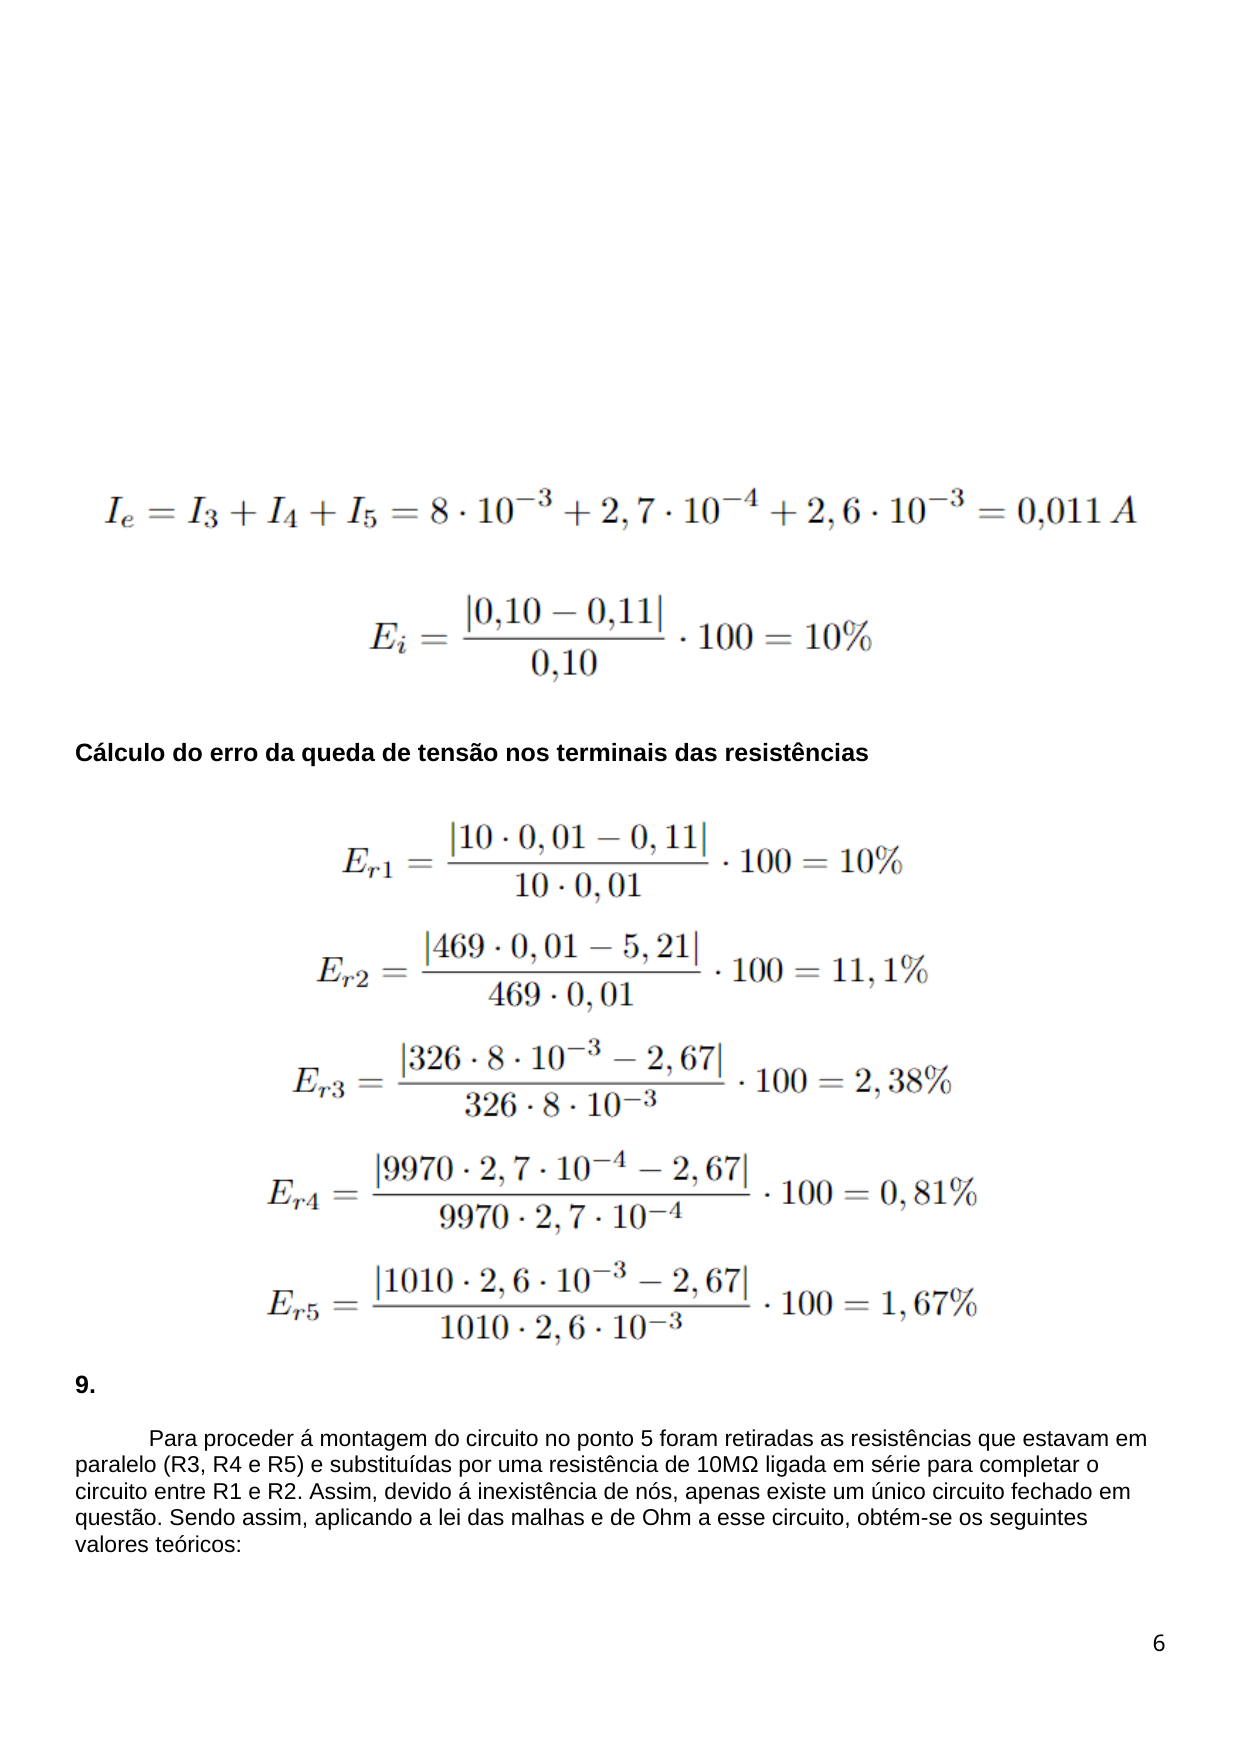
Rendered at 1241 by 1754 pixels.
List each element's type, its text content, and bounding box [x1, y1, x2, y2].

picture [75, 445, 1166, 725]
text Para proceder á montagem do circuito no ponto 5 foram retiradas as resistências que estavam em paralelo (R3, R4 e R5) e substituídas por uma resistência de 10MΩ ligada em série para completar o circuito entre R1 e R2. Assim, devido á inexistência de nós, apenas existe um único circuito fechado em questão. Sendo assim, aplicando a lei das malhas e de Ohm a esse circuito, obtém-se os seguintes valores teóricos: [75, 1425, 1165, 1557]
picture [215, 776, 1026, 1367]
text Cálculo do erro da queda de tensão nos terminais das resistências [75, 737, 1165, 766]
text 9. [75, 1370, 1165, 1399]
